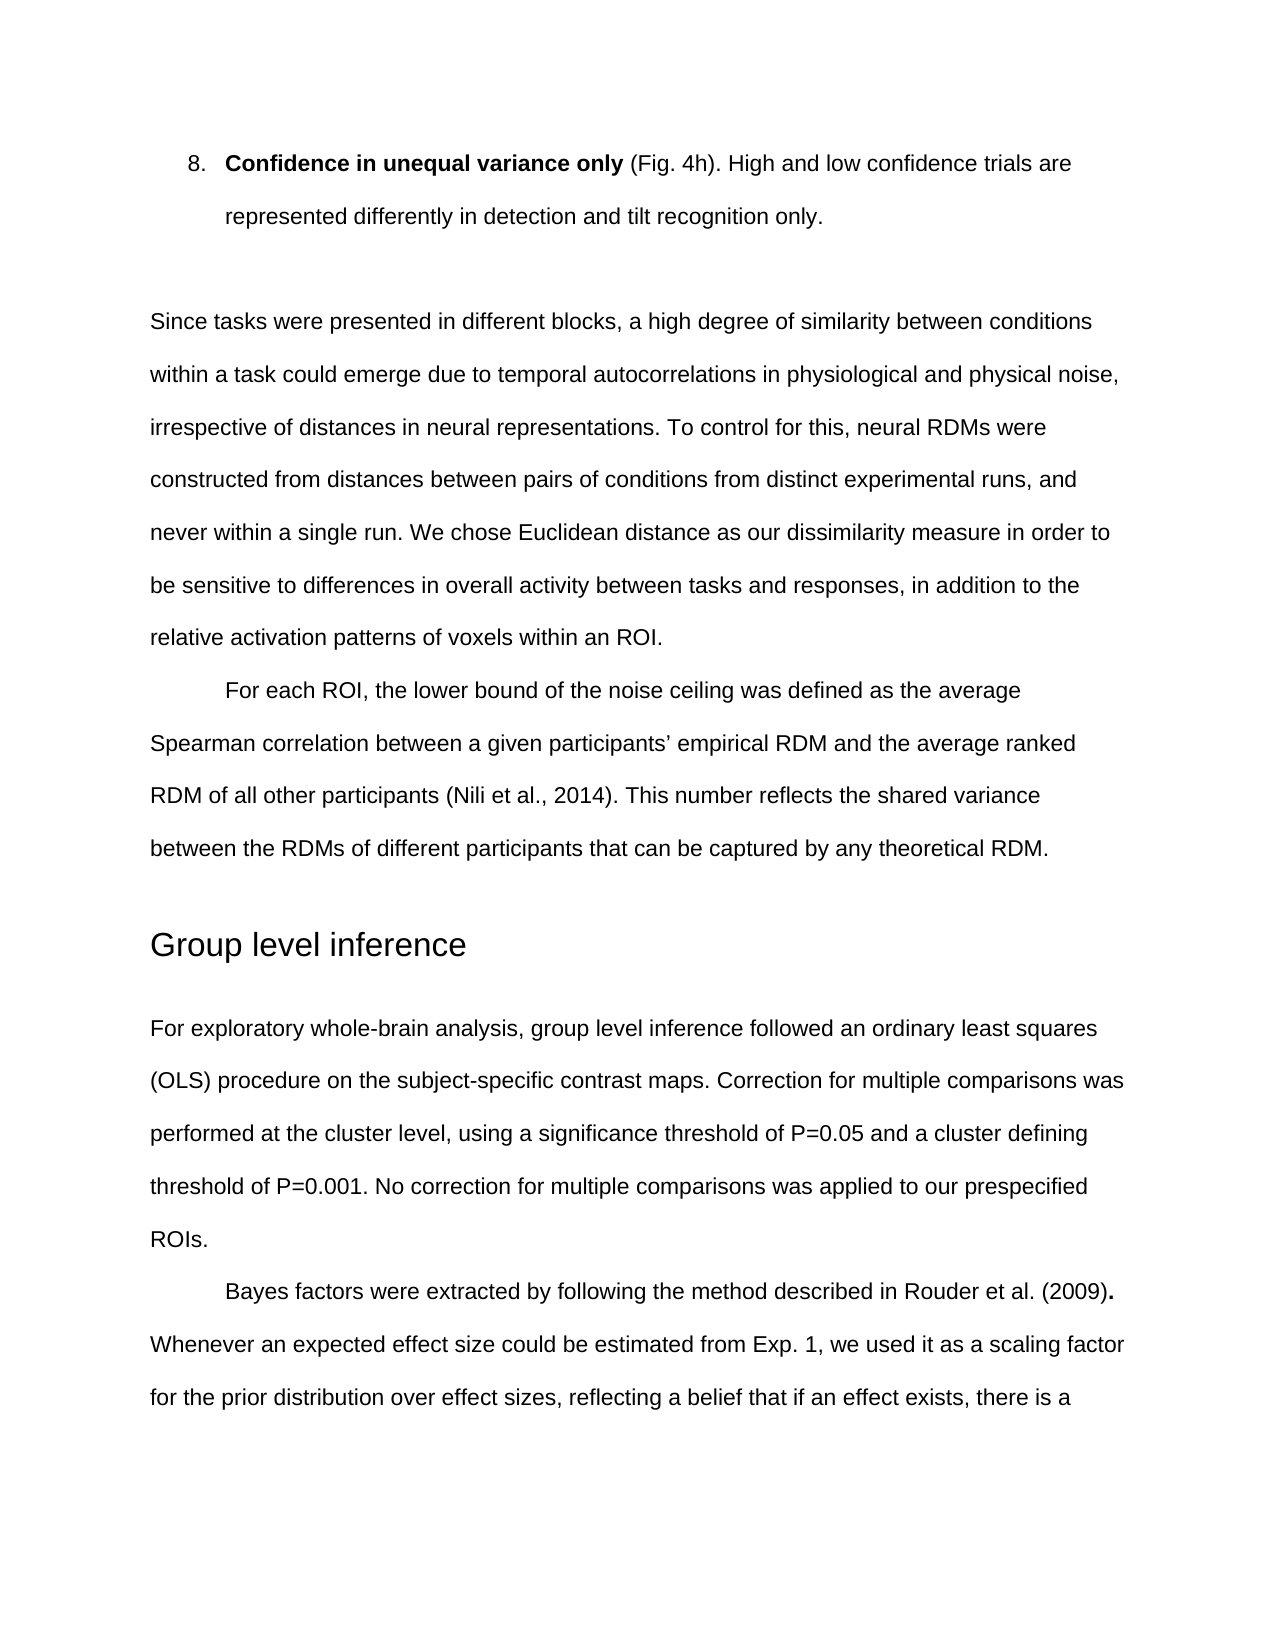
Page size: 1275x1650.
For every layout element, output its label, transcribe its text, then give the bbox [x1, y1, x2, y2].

list Confidence in unequal variance only (Fig. 4h). High and low confidence trials are represented differently in detection and tilt recognition only. [187, 150, 1125, 229]
text For exploratory whole-brain analysis, group level inference followed an ordinary least squares (OLS) procedure on the subject-specific contrast maps. Correction for multiple comparisons was performed at the cluster level, using a significance threshold of P=0.05 and a cluster defining threshold of P=0.001. No correction for multiple comparisons was applied to our prespecified ROIs. [150, 1015, 1125, 1252]
subtitle Group level inference [150, 925, 1125, 964]
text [150, 1278, 1125, 1410]
text Since tasks were presented in different blocks, a high degree of similarity between conditions within a task could emerge due to temporal autocorrelations in physiological and physical noise, irrespective of distances in neural representations. To control for this, neural RDMs were constructed from distances between pairs of conditions from distinct experimental runs, and never within a single run. We chose Euclidean distance as our dissimilarity measure in order to be sensitive to differences in overall activity between tasks and responses, in addition to the relative activation patterns of voxels within an ROI. [150, 308, 1125, 651]
text For each ROI, the lower bound of the noise ceiling was defined as the average Spearman correlation between a given participants’ empirical RDM and the average ranked RDM of all other participants (Nili et al., 2014). This number reflects the shared variance between the RDMs of different participants that can be captured by any theoretical RDM. [150, 677, 1125, 862]
